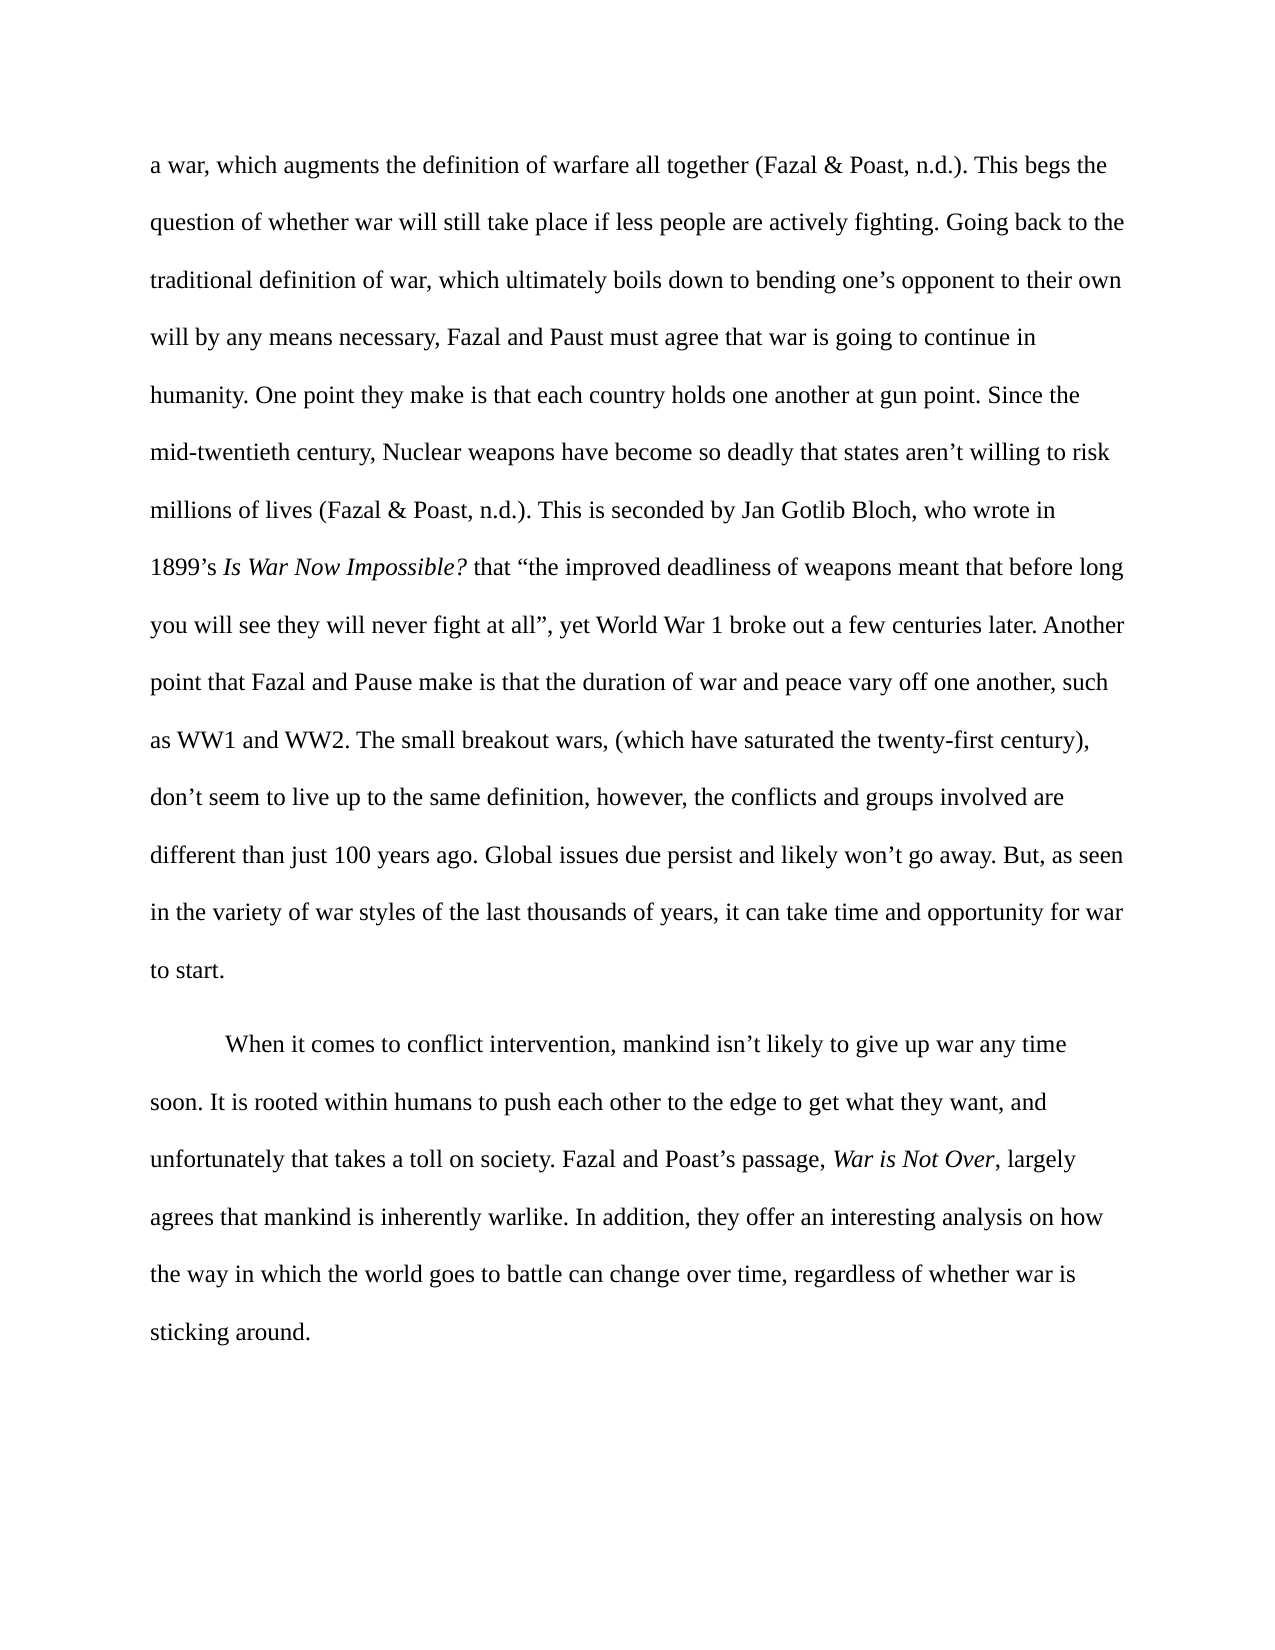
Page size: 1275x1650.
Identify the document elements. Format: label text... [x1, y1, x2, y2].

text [150, 150, 1125, 984]
text When it comes to conflict intervention, mankind isn’t likely to give up war any time soon. It is rooted within humans to push each other to the edge to get what they want, and unfortunately that takes a toll on society. Fazal and Poast’s passage, War is Not Over, largely agrees that mankind is inherently warlike. In addition, they offer an interesting analysis on how the way in which the world goes to battle can change over time, regardless of whether war is sticking around. [150, 1029, 1125, 1345]
